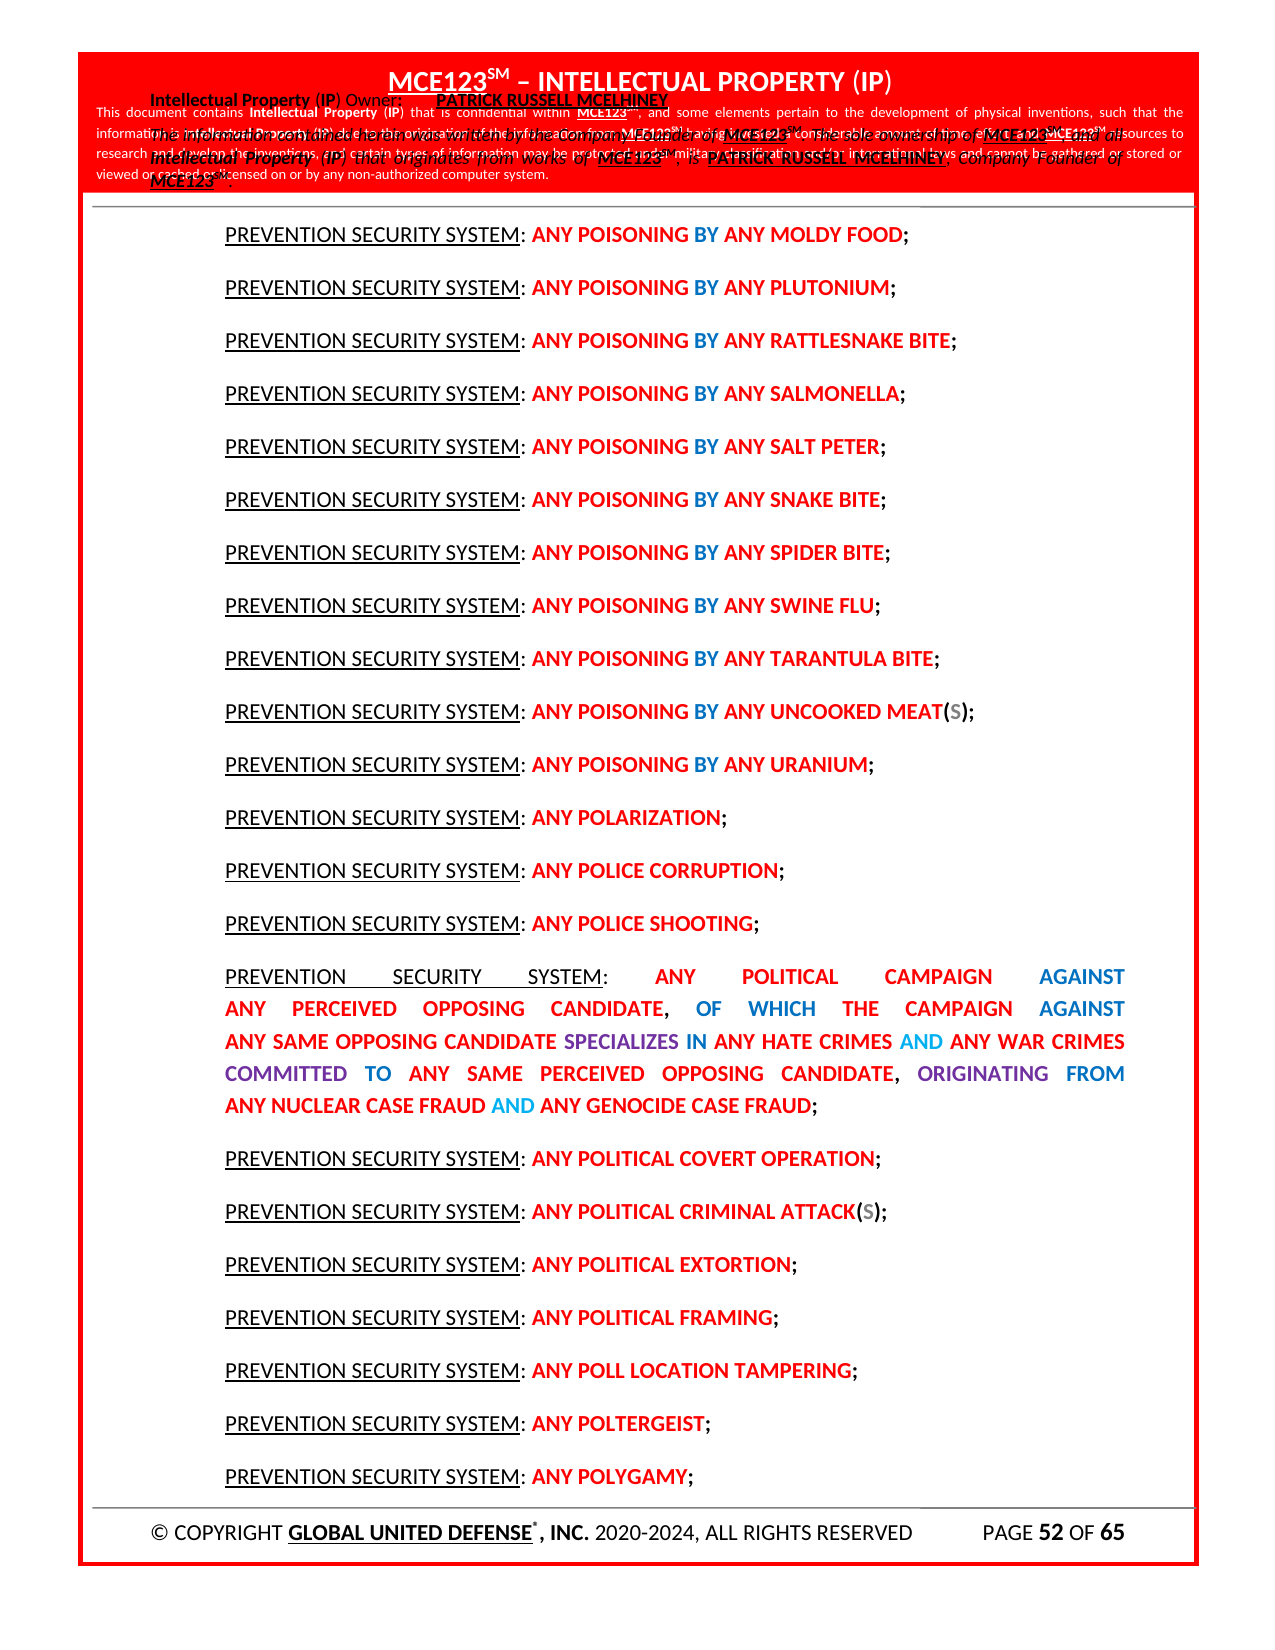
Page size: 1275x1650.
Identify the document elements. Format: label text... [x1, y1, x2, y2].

text PREVENTION SECURITY SYSTEM: ANY POISONING BY ANY RATTLESNAKE BITE; [225, 326, 1125, 354]
text PREVENTION SECURITY SYSTEM: ANY POLITICAL FRAMING; [225, 1303, 1125, 1331]
text PREVENTION SECURITY SYSTEM: ANY POLITICAL CAMPAIGN AGAINST ANY PERCEIVED OPPOSING CANDIDATE, OF WHICH THE CAMPAIGN AGAINST ANY SAME OPPOSING CANDIDATE SPECIALIZES IN ANY HATE CRIMES AND ANY WAR CRIMES COMMITTED TO ANY SAME PERCEIVED OPPOSING CANDIDATE, ORIGINATING FROM ANY NUCLEAR CASE FRAUD AND ANY GENOCIDE CASE FRAUD; [225, 962, 1125, 1119]
text PREVENTION SECURITY SYSTEM: ANY POISONING BY ANY SALMONELLA; [225, 379, 1125, 407]
text PREVENTION SECURITY SYSTEM: ANY POISONING BY ANY TARANTULA BITE; [225, 644, 1125, 672]
text PREVENTION SECURITY SYSTEM: ANY POISONING BY ANY MOLDY FOOD; [225, 220, 1125, 248]
text PREVENTION SECURITY SYSTEM: ANY POLL LOCATION TAMPERING; [225, 1356, 1125, 1384]
text PREVENTION SECURITY SYSTEM: ANY POLARIZATION; [225, 803, 1125, 831]
text PREVENTION SECURITY SYSTEM: ANY POLYGAMY; [225, 1462, 1125, 1490]
text PREVENTION SECURITY SYSTEM: ANY POLTERGEIST; [225, 1409, 1125, 1437]
text PREVENTION SECURITY SYSTEM: ANY POISONING BY ANY URANIUM; [225, 750, 1125, 778]
text PREVENTION SECURITY SYSTEM: ANY POLITICAL COVERT OPERATION; [225, 1144, 1125, 1172]
text PREVENTION SECURITY SYSTEM: ANY POISONING BY ANY SALT PETER; [225, 432, 1125, 460]
text PREVENTION SECURITY SYSTEM: ANY POLICE SHOOTING; [225, 909, 1125, 937]
text PREVENTION SECURITY SYSTEM: ANY POISONING BY ANY SPIDER BITE; [225, 538, 1125, 566]
text PREVENTION SECURITY SYSTEM: ANY POISONING BY ANY SWINE FLU; [225, 591, 1125, 619]
text PREVENTION SECURITY SYSTEM: ANY POLICE CORRUPTION; [225, 856, 1125, 884]
text PREVENTION SECURITY SYSTEM: ANY POISONING BY ANY SNAKE BITE; [225, 485, 1125, 513]
text PREVENTION SECURITY SYSTEM: ANY POISONING BY ANY UNCOOKED MEAT(S); [225, 697, 1125, 725]
text PREVENTION SECURITY SYSTEM: ANY POISONING BY ANY PLUTONIUM; [225, 273, 1125, 301]
text PREVENTION SECURITY SYSTEM: ANY POLITICAL CRIMINAL ATTACK(S); [225, 1197, 1125, 1225]
text PREVENTION SECURITY SYSTEM: ANY POLITICAL EXTORTION; [225, 1250, 1125, 1278]
